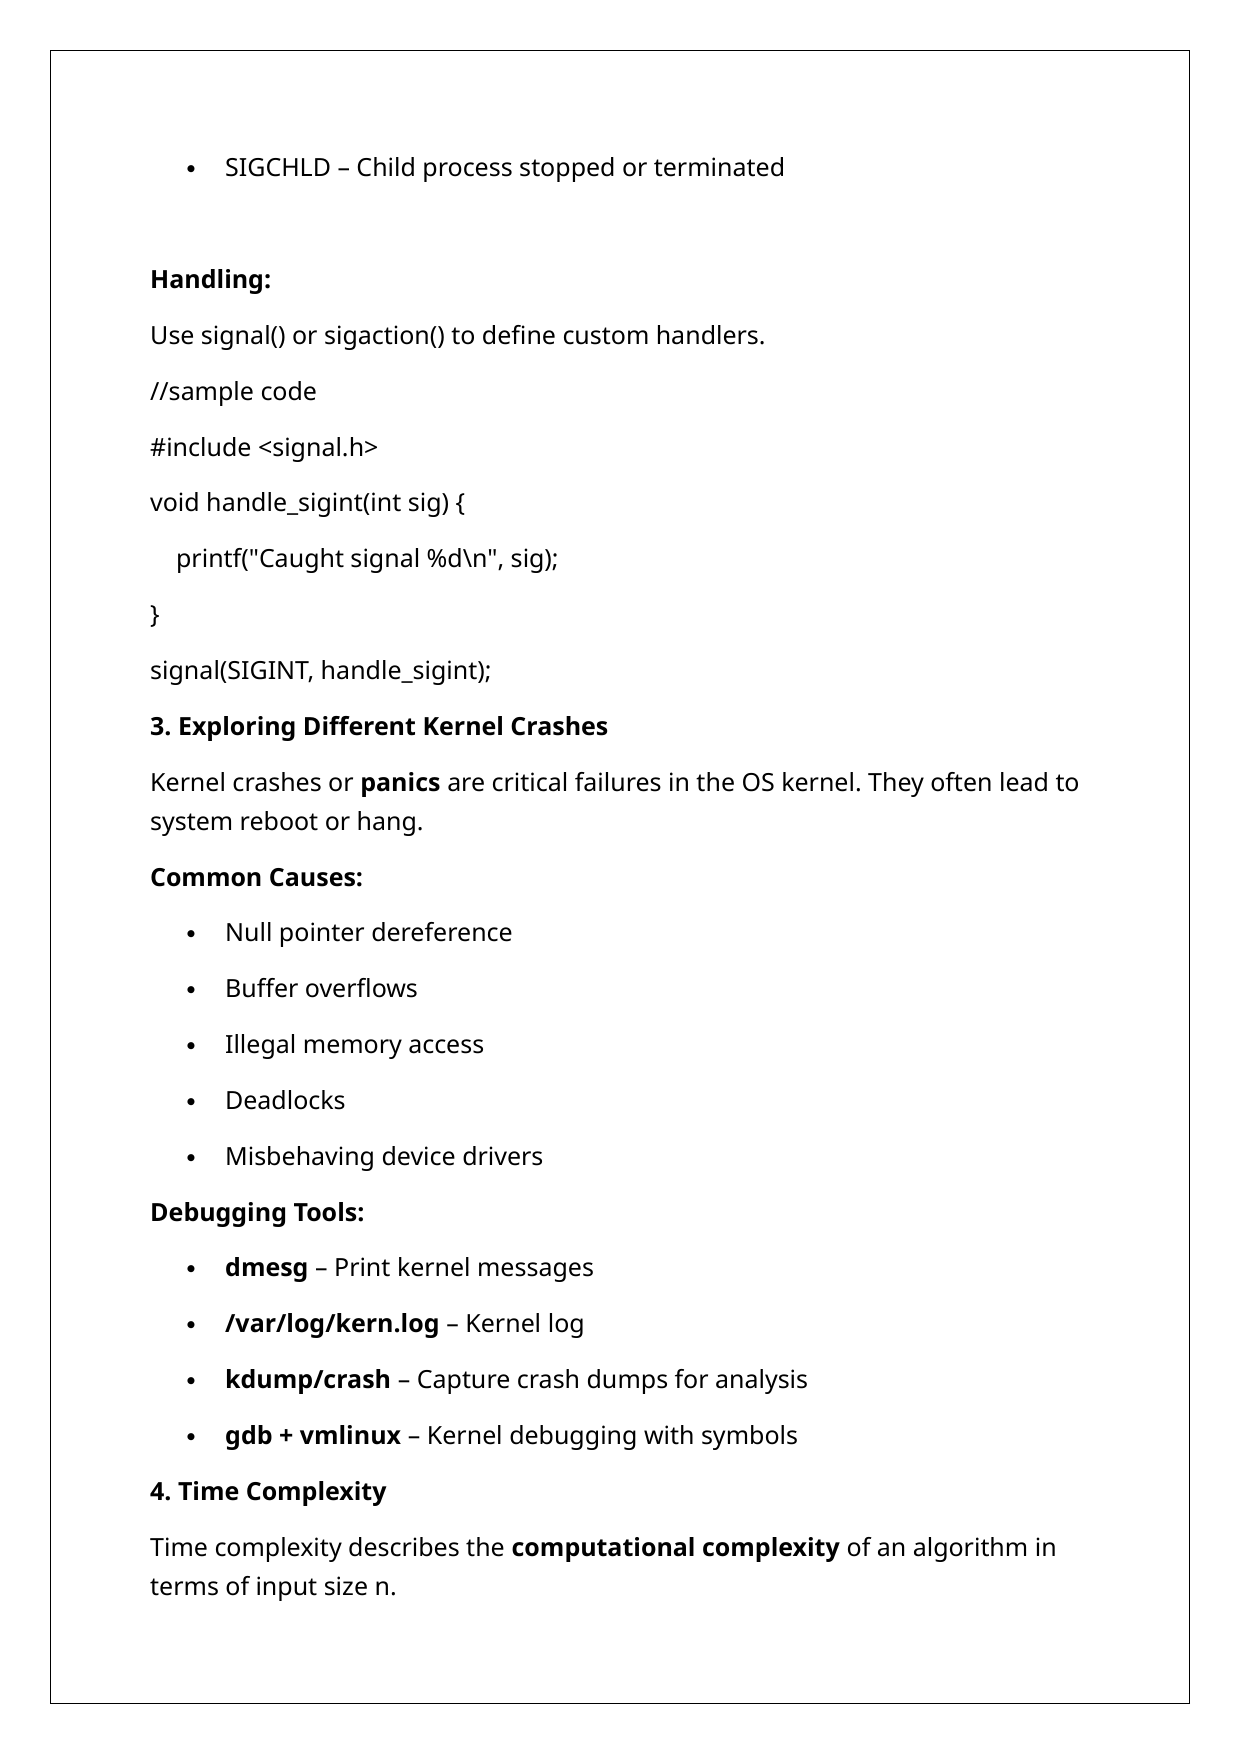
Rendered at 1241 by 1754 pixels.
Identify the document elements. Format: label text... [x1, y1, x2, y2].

text void handle_sigint(int sig) { [150, 485, 1090, 519]
text Common Causes: [150, 859, 1090, 893]
list gdb + vmlinux – Kernel debugging with symbols [187, 1417, 1090, 1452]
list SIGCHLD – Child process stopped or terminated [187, 150, 1090, 184]
text printf("Caught signal %d\n", sig); [150, 541, 1090, 575]
text 4. Time Complexity [150, 1473, 1090, 1507]
list Misbehaving device drivers [187, 1138, 1090, 1172]
text Debugging Tools: [150, 1194, 1090, 1228]
text Handling: [150, 262, 1090, 296]
list dmesg – Print kernel messages [187, 1250, 1090, 1284]
text } [150, 597, 1090, 631]
list Buffer overflows [187, 971, 1090, 1005]
text //sample code [150, 373, 1090, 407]
list Illegal memory access [187, 1027, 1090, 1061]
text Time complexity describes the computational complexity of an algorithm in terms of input size n. [150, 1529, 1090, 1602]
text 3. Exploring Different Kernel Crashes [150, 708, 1090, 742]
list /var/log/kern.log – Kernel log [187, 1306, 1090, 1340]
list Deadlocks [187, 1082, 1090, 1117]
text Kernel crashes or panics are critical failures in the OS kernel. They often lead to system reboot or hang. [150, 764, 1090, 837]
list Null pointer dereference [187, 915, 1090, 949]
text Use signal() or sigaction() to define custom handlers. [150, 317, 1090, 352]
text #include <signal.h> [150, 429, 1090, 463]
text signal(SIGINT, handle_sigint); [150, 652, 1090, 687]
list kdump/crash – Capture crash dumps for analysis [187, 1362, 1090, 1396]
